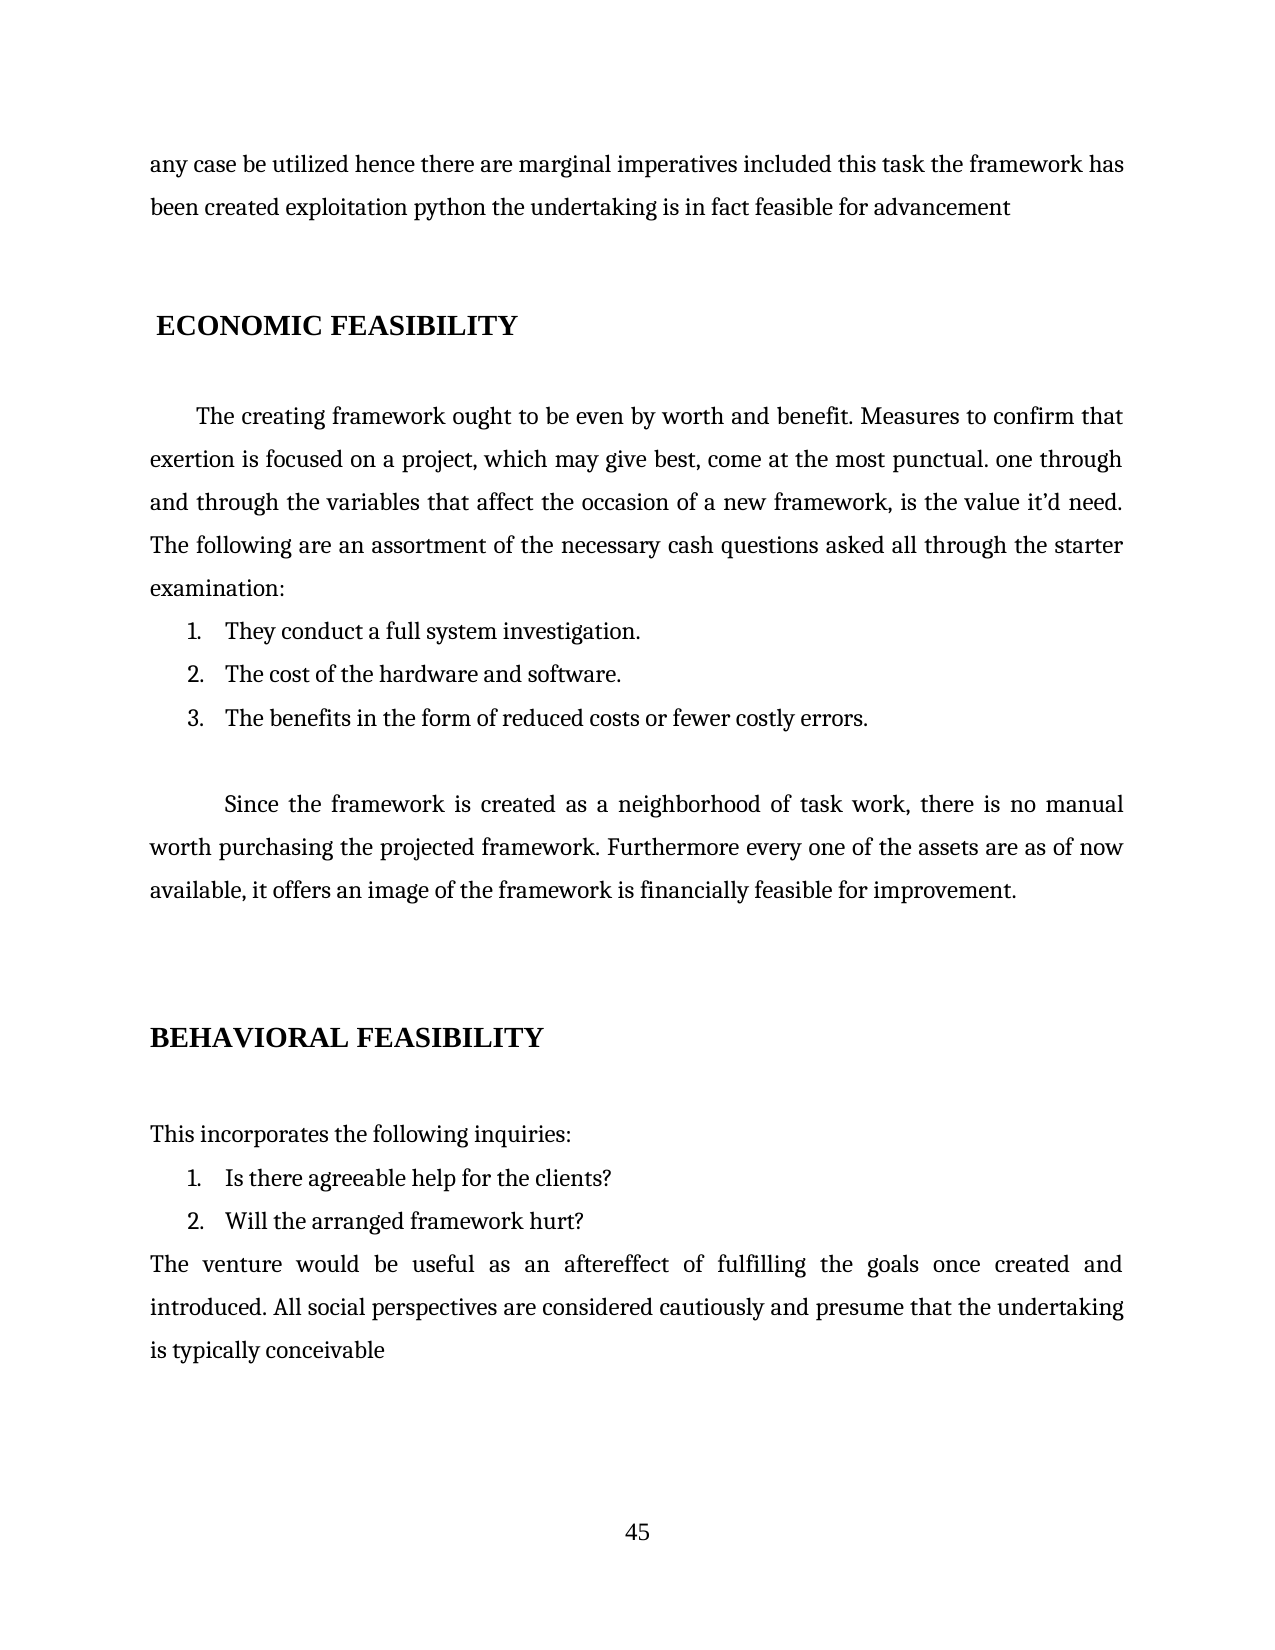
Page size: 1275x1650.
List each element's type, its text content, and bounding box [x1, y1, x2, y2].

list Is there agreeable help for the clients? [187, 1163, 1125, 1192]
text The venture would be useful as an aftereffect of fulfilling the goals once created and introduced. All social perspectives are considered cautiously and presume that the undertaking is typically conceivable [150, 1250, 1125, 1365]
text This incorporates the following inquiries: [150, 1120, 1125, 1149]
text BEHAVIORAL FEASIBILITY [150, 1020, 1125, 1053]
text The creating framework ought to be even by worth and benefit. Measures to confirm that exertion is focused on a project, which may give best, come at the most punctual. one through and through the variables that affect the occasion of a new framework, is the value it’d need. The following are an assortment of the necessary cash questions asked all through the starter examination: [150, 402, 1125, 603]
list The benefits in the form of reduced costs or fewer costly errors. [187, 703, 1125, 732]
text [150, 150, 1125, 222]
list They conduct a full system investigation. [187, 617, 1125, 646]
list The cost of the hardware and software. [187, 660, 1125, 689]
list Will the arranged framework hurt? [187, 1207, 1125, 1235]
text Since the framework is created as a neighborhood of task work, there is no manual worth purchasing the projected framework. Furthermore every one of the assets are as of now available, it offers an image of the framework is financially feasible for improvement. [150, 790, 1125, 905]
text ECONOMIC FEASIBILITY [150, 308, 1125, 342]
